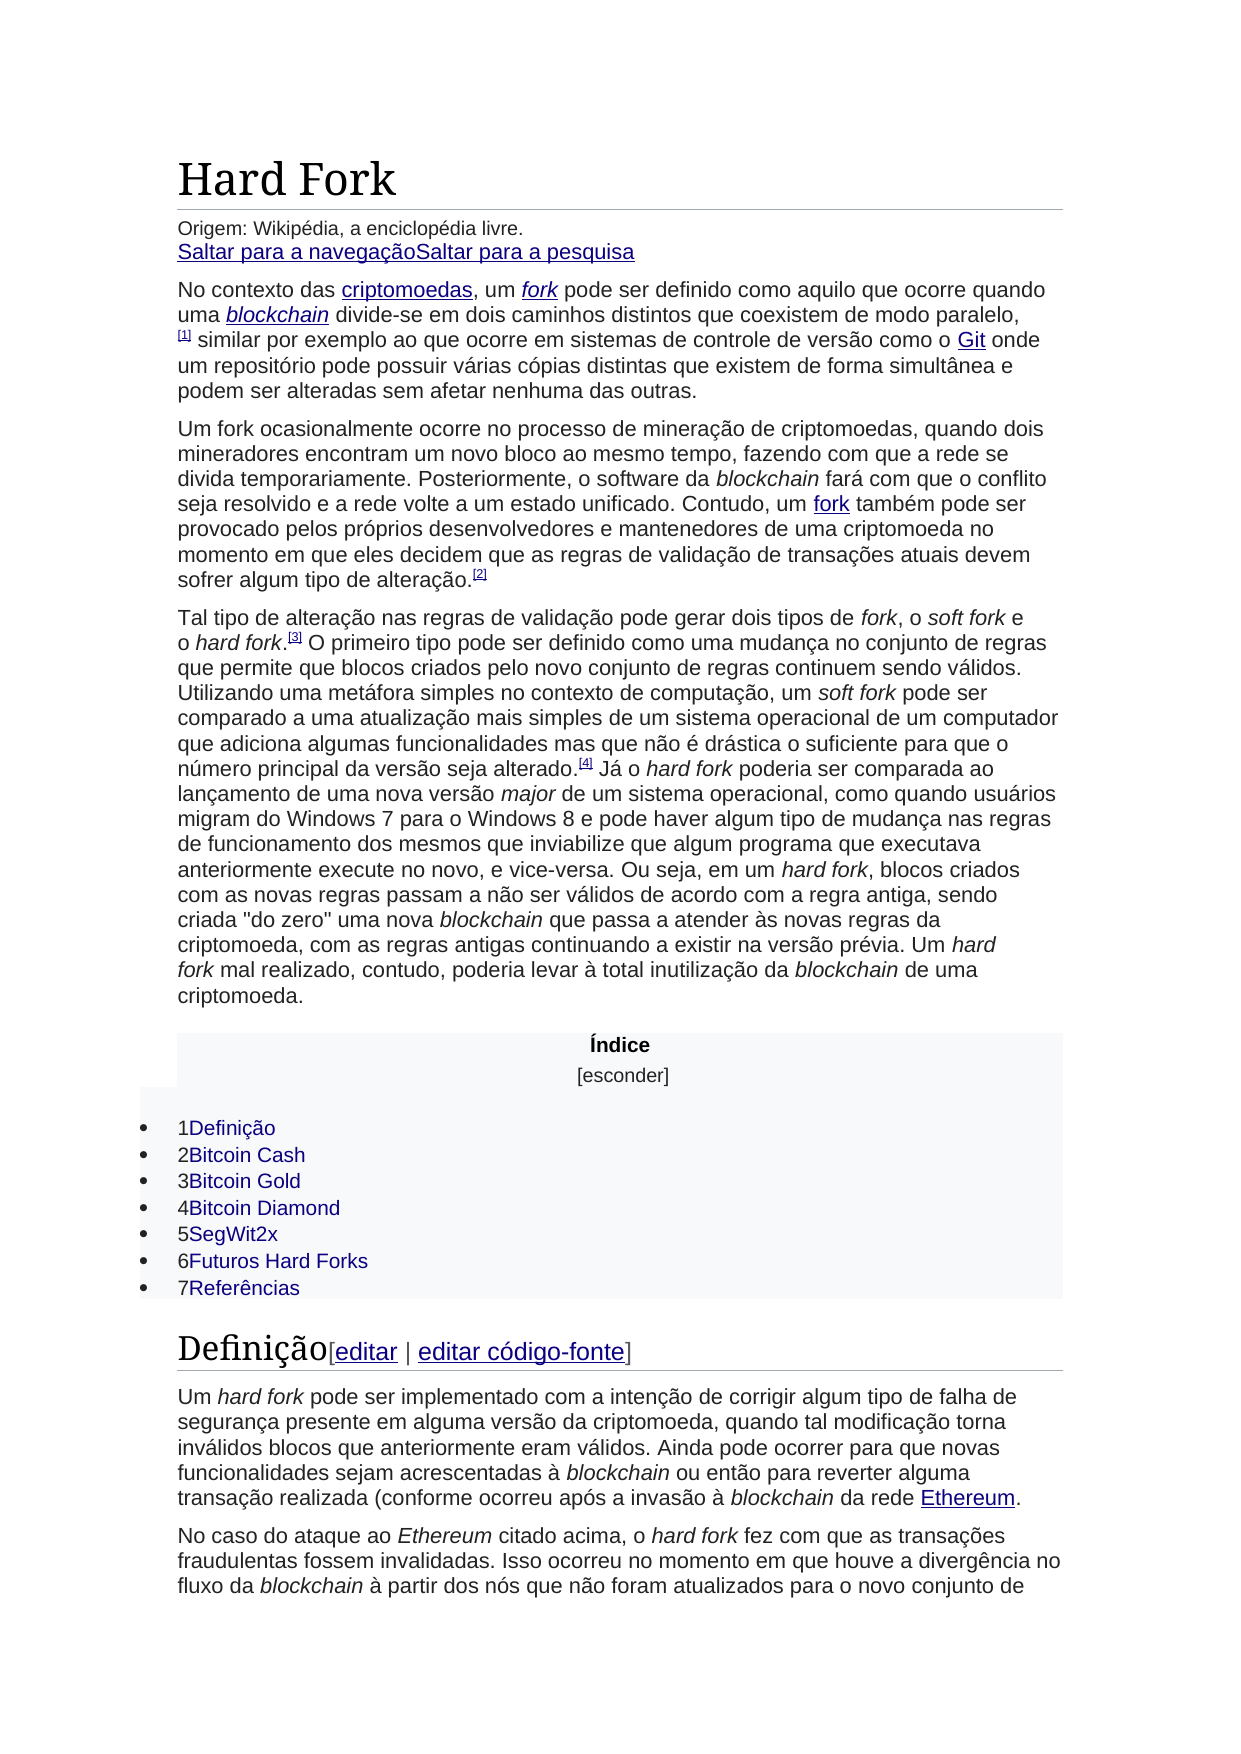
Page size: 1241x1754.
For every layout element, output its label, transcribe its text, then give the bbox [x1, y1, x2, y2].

text Um hard fork pode ser implementado com a intenção de corrigir algum tipo de falha de segurança presente em alguma versão da criptomoeda, quando tal modificação torna inválidos blocos que anteriormente eram válidos. Ainda pode ocorrer para que novas funcionalidades sejam acrescentadas à blockchain ou então para reverter alguma transação realizada (conforme ocorreu após a invasão à blockchain da rede Ethereum. [177, 1384, 1063, 1510]
text Origem: Wikipédia, a enciclopédia livre. [177, 216, 1063, 239]
list 5SegWit2x [140, 1222, 1063, 1246]
list 6Futuros Hard Forks [140, 1249, 1063, 1273]
text [esconder] [177, 1063, 1063, 1087]
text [177, 1522, 1063, 1598]
list 1Definição [140, 1116, 1063, 1140]
list 2Bitcoin Cash [140, 1143, 1063, 1167]
text Hard Fork [177, 148, 1063, 209]
text Índice [177, 1033, 1063, 1057]
text No contexto das criptomoedas, um fork pode ser definido como aquilo que ocorre quando uma blockchain divide-se em dois caminhos distintos que coexistem de modo paralelo,[1] similar por exemplo ao que ocorre em sistemas de controle de versão como o Git onde um repositório pode possuir várias cópias distintas que existem de forma simultânea e podem ser alteradas sem afetar nenhuma das outras. [177, 277, 1063, 403]
list 4Bitcoin Diamond [140, 1196, 1063, 1220]
list 7Referências [140, 1275, 1063, 1299]
list 3Bitcoin Gold [140, 1169, 1063, 1193]
text Tal tipo de alteração nas regras de validação pode gerar dois tipos de fork, o soft fork e o hard fork.[3] O primeiro tipo pode ser definido como uma mudança no conjunto de regras que permite que blocos criados pelo novo conjunto de regras continuem sendo válidos. Utilizando uma metáfora simples no contexto de computação, um soft fork pode ser comparado a uma atualização mais simples de um sistema operacional de um computador que adiciona algumas funcionalidades mas que não é drástica o suficiente para que o número principal da versão seja alterado.[4] Já o hard fork poderia ser comparada ao lançamento de uma nova versão major de um sistema operacional, como quando usuários migram do Windows 7 para o Windows 8 e pode haver algum tipo de mudança nas regras de funcionamento dos mesmos que inviabilize que algum programa que executava anteriormente execute no novo, e vice-versa. Ou seja, em um hard fork, blocos criados com as novas regras passam a não ser válidos de acordo com a regra antiga, sendo criada "do zero" uma nova blockchain que passa a atender às novas regras da criptomoeda, com as regras antigas continuando a existir na versão prévia. Um hard fork mal realizado, contudo, poderia levar à total inutilização da blockchain de uma criptomoeda. [177, 604, 1063, 1008]
text Saltar para a navegaçãoSaltar para a pesquisa [177, 239, 1063, 264]
text Definição[editar | editar código-fonte] [177, 1324, 1063, 1370]
text Um fork ocasionalmente ocorre no processo de mineração de criptomoedas, quando dois mineradores encontram um novo bloco ao mesmo tempo, fazendo com que a rede se divida temporariamente. Posteriormente, o software da blockchain fará com que o conflito seja resolvido e a rede volte a um estado unificado. Contudo, um fork também pode ser provocado pelos próprios desenvolvedores e mantenedores de uma criptomoeda no momento em que eles decidem que as regras de validação de transações atuais devem sofrer algum tipo de alteração.[2] [177, 415, 1063, 592]
